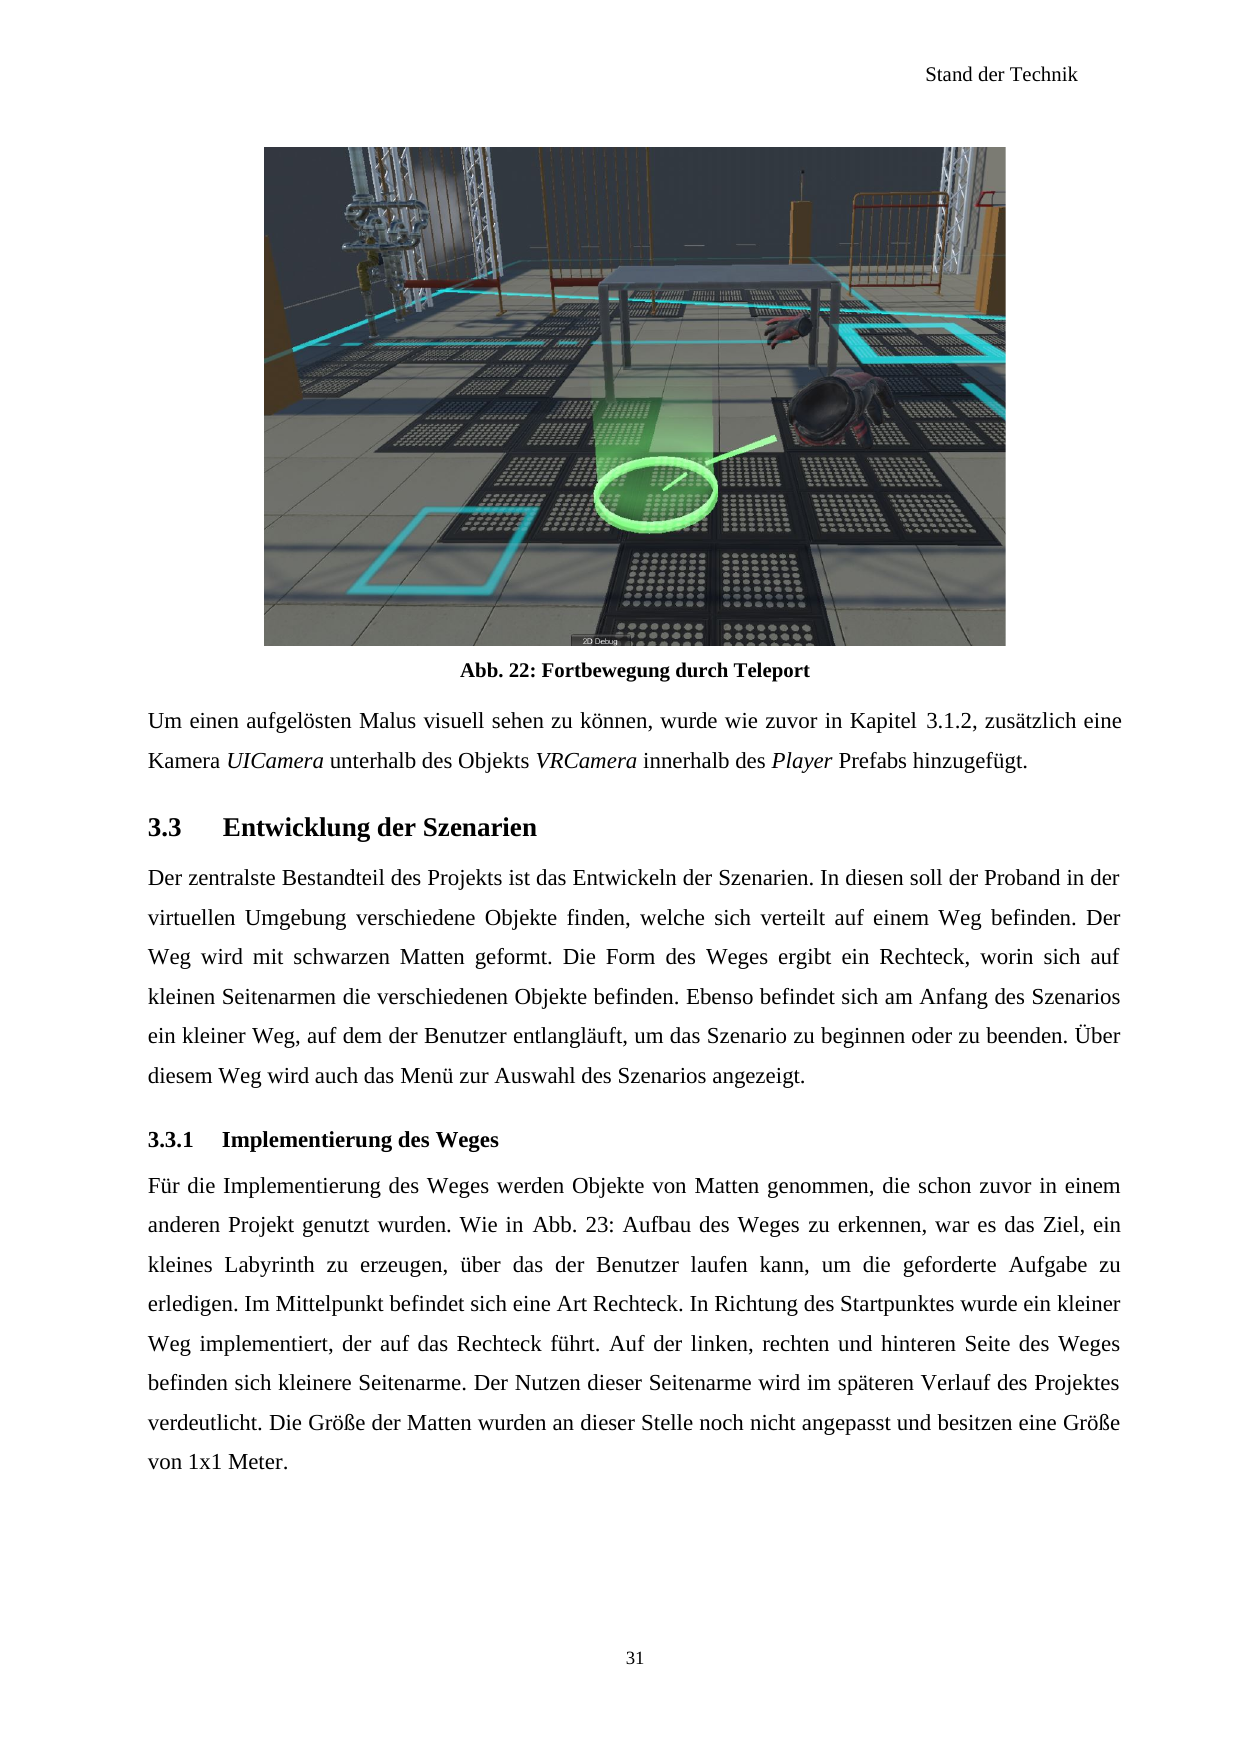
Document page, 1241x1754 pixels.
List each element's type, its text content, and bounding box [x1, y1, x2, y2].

subtitle Entwicklung der Szenarien [148, 811, 1122, 842]
text Der zentralste Bestandteil des Projekts ist das Entwickeln der Szenarien. In diesen soll der Proband in der virtuellen Umgebung verschiedene Objekte finden, welche sich verteilt auf einem Weg befinden. Der Weg wird mit schwarzen Matten geformt. Die Form des Weges ergibt ein Rechteck, worin sich auf kleinen Seitenarmen die verschiedenen Objekte befinden. Ebenso befindet sich am Anfang des Szenarios ein kleiner Weg, auf dem der Benutzer entlangläuft, um das Szenario zu beginnen oder zu beenden. Über diesem Weg wird auch das Menü zur Auswahl des Szenarios angezeigt. [148, 864, 1122, 1088]
picture [264, 147, 1006, 646]
text Für die Implementierung des Weges werden Objekte von Matten genommen, die schon zuvor in einem anderen Projekt genutzt wurden. Wie in Abb. 24: Aufbau des Weges zu erkennen, war es das Ziel, ein kleines Labyrinth zu erzeugen, über das der Benutzer laufen kann, um die geforderte Aufgabe zu erledigen. Im Mittelpunkt befindet sich eine Art Rechteck. In Richtung des Startpunktes wurde ein kleiner Weg implementiert, der auf das Rechteck führt. Auf der linken, rechten und hinteren Seite des Weges befinden sich kleinere Seitenarme. Der Nutzen dieser Seitenarme wird im späteren Verlauf des Projektes verdeutlicht. Die Größe der Matten wurden an dieser Stelle noch nicht angepasst und besitzen eine Größe von 1x1 Meter. [148, 1172, 1122, 1474]
subtitle Implementierung des Weges [148, 1126, 1122, 1152]
text Um einen aufgelösten Malus visuell sehen zu können, wurde wie zuvor in Kapitel 3.1.2, zusätzlich eine Kamera UICamera unterhalb des Objekts VRCamera innerhalb des Player Prefabs hinzugefügt. [148, 707, 1122, 773]
text Abb. 22: Fortbewegung durch Teleport [148, 658, 1122, 682]
